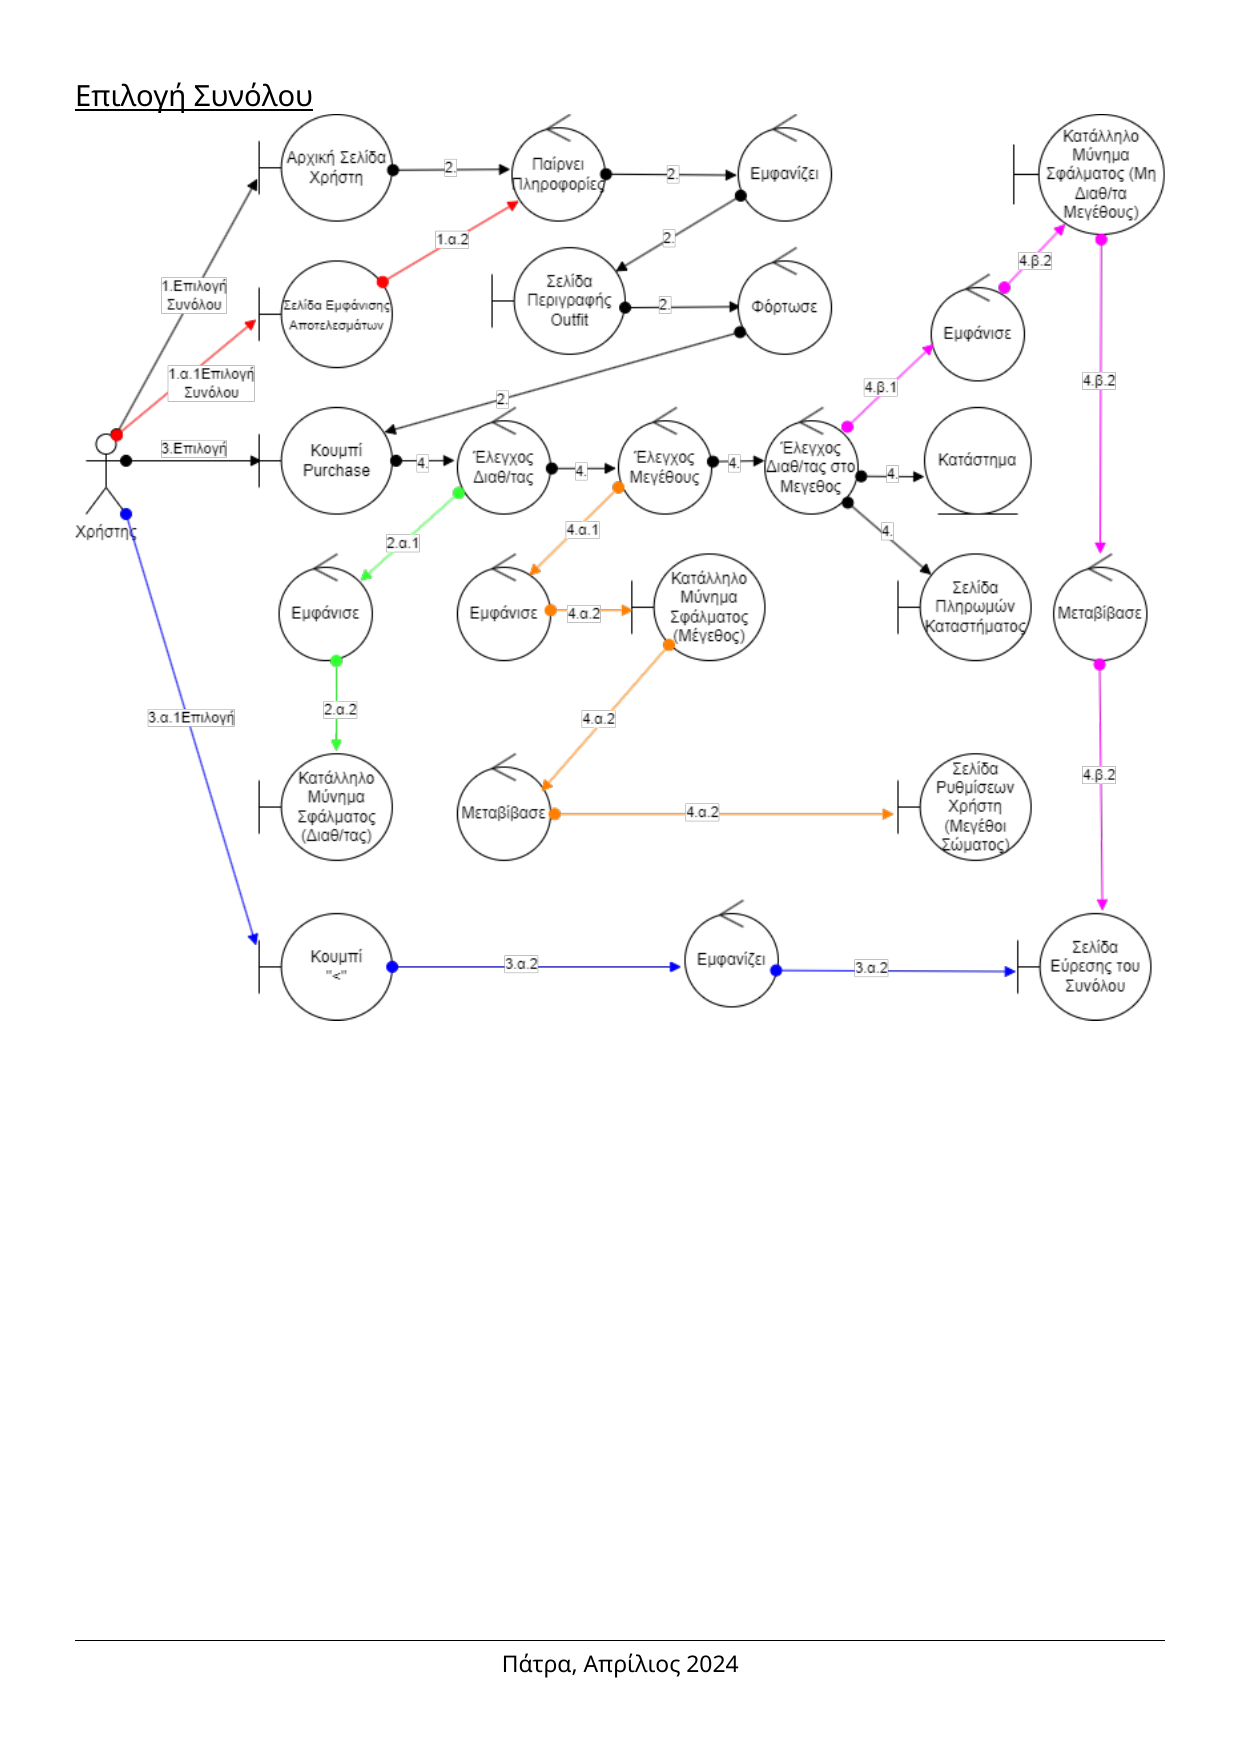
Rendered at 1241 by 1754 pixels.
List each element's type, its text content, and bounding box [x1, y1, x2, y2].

subtitle Επιλογή Συνόλου [75, 75, 1165, 114]
picture [75, 114, 1165, 1021]
